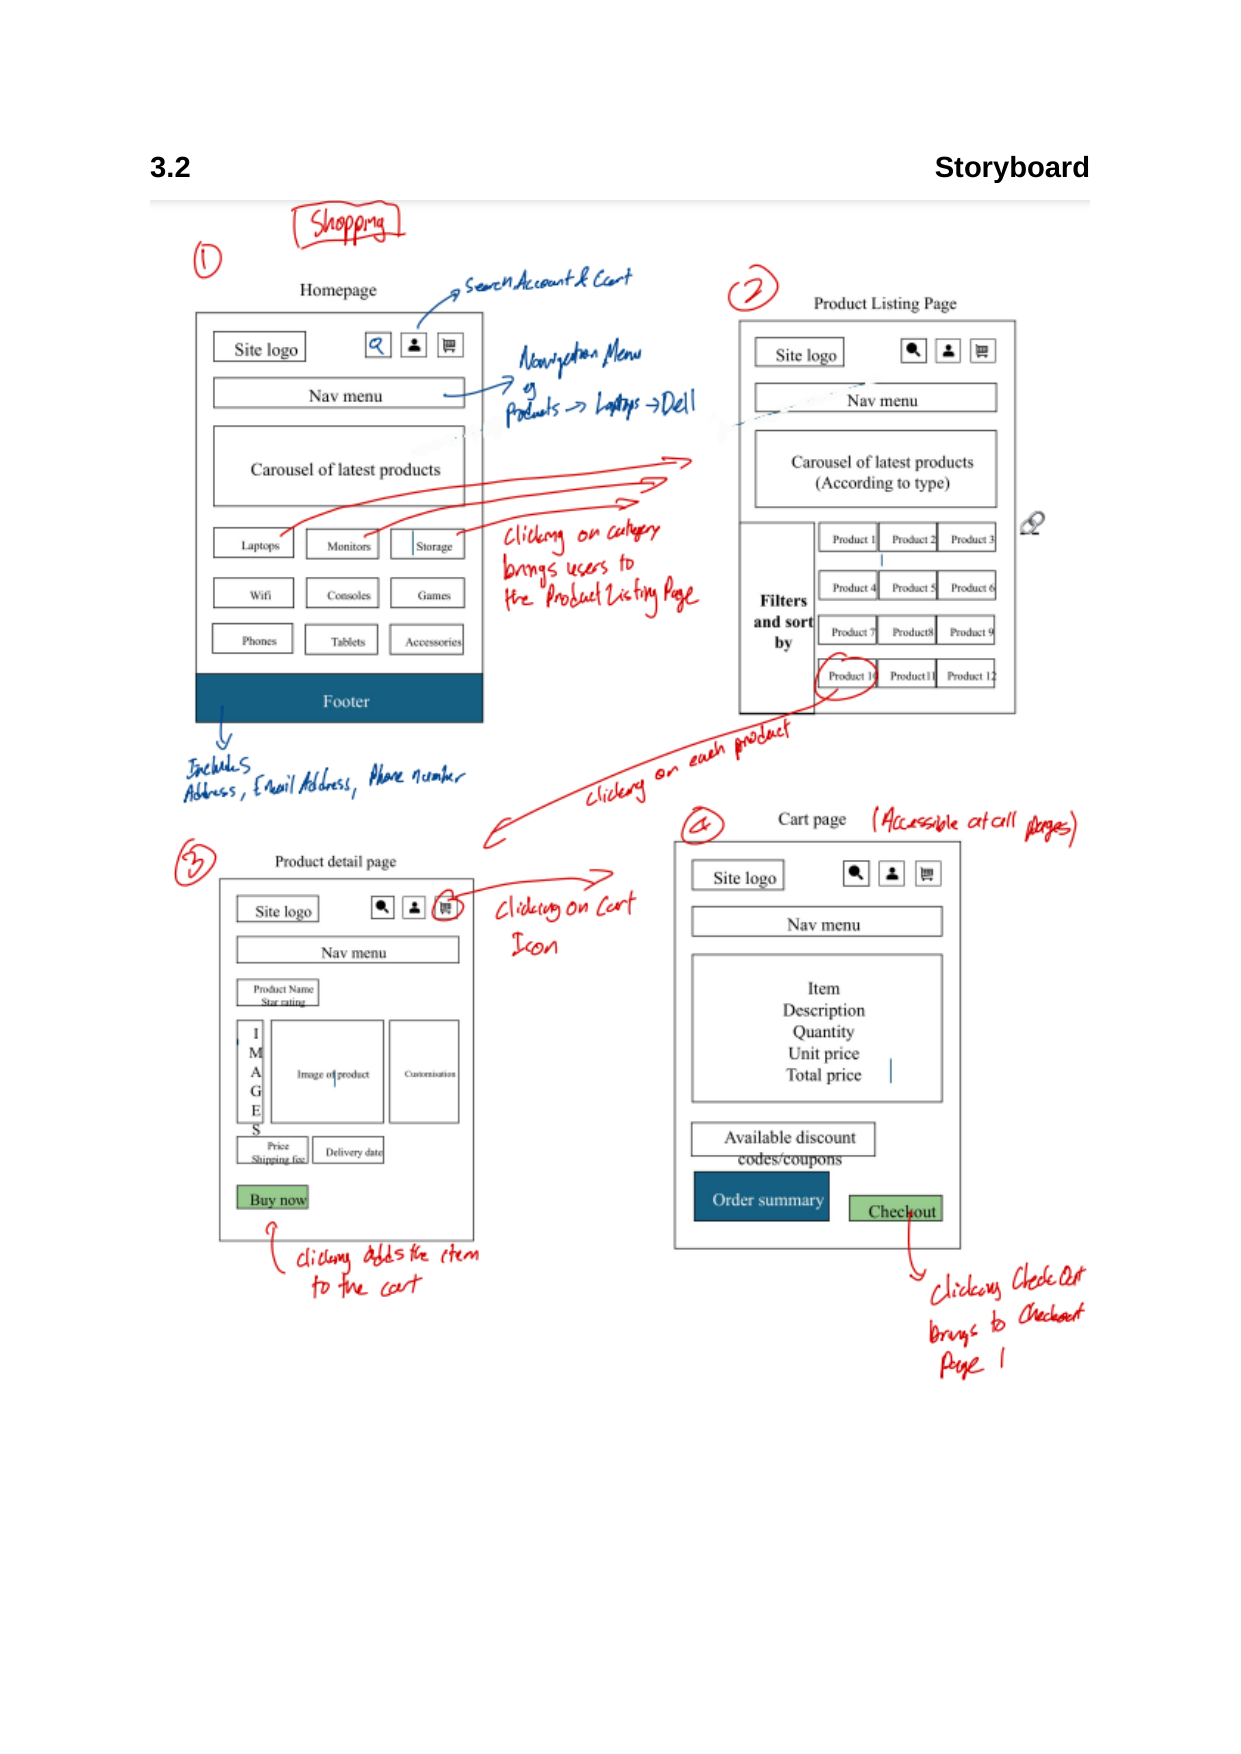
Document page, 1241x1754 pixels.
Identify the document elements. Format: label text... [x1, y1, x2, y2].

subtitle 3.2 Storyboard [150, 150, 1090, 200]
picture [150, 200, 1091, 1409]
